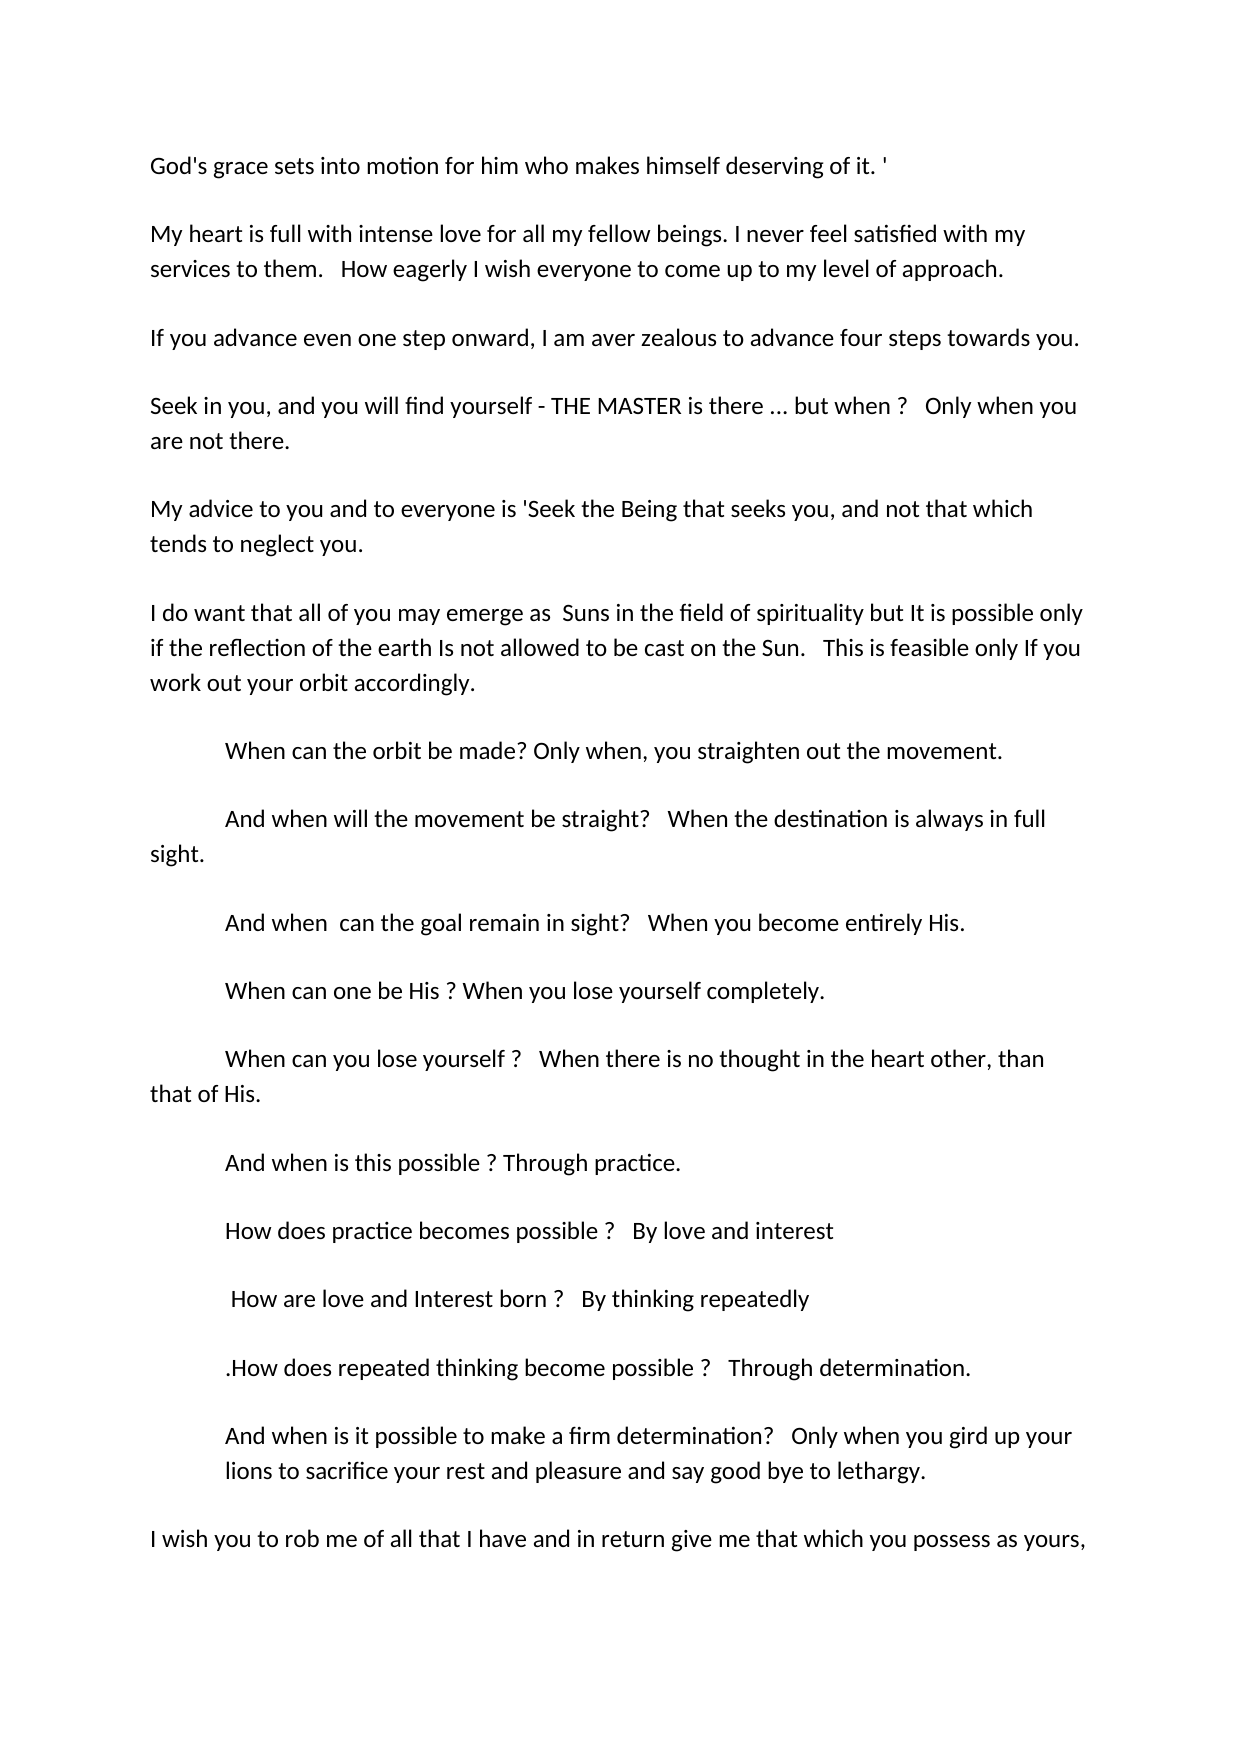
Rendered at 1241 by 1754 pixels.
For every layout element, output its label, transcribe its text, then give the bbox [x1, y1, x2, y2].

text How does practice becomes possible ? By love and interest [150, 1215, 1090, 1246]
text I do want that all of you may emerge as Suns in the field of spirituality but It is possible only if the reflection of the earth Is not allowed to be cast on the Sun. This is feasible only If you work out your orbit accordingly. [150, 597, 1090, 697]
text When can the orbit be made? Only when, you straighten out the movement. [150, 735, 1090, 766]
text My advice to you and to everyone is 'Seek the Being that seeks you, and not that which tends to neglect you. [150, 493, 1090, 559]
text And when is it possible to make a firm determination? Only when you gird up your lions to sacrifice your rest and pleasure and say good bye to lethargy. [225, 1420, 1090, 1486]
text When can you lose yourself ? When there is no thought in the heart other, than that of His. [150, 1043, 1090, 1109]
text If you advance even one step onward, I am aver zealous to advance four steps towards you. [150, 322, 1090, 352]
text My heart is full with intense love for all my fellow beings. I never feel satisfied with my services to them. How eagerly I wish everyone to come up to my level of approach. [150, 218, 1090, 284]
text And when will the movement be straight? When the destination is always in full sight. [150, 803, 1090, 869]
text I wish you to rob me of all that I have and in return give me that which you possess as yours, [150, 1523, 1090, 1554]
text And when is this possible ? Through practice. [150, 1147, 1090, 1177]
text And when can the goal remain in sight? When you become entirely His. [150, 907, 1090, 937]
text How are love and Interest born ? By thinking repeatedly [150, 1283, 1090, 1314]
text God's grace sets into motion for him who makes himself deserving of it. ' [150, 150, 1090, 181]
text .How does repeated thinking become possible ? Through determination. [150, 1352, 1090, 1382]
text When can one be His ? When you lose yourself completely. [150, 975, 1090, 1006]
text Seek in you, and you will find yourself - THE MASTER is there ... but when ? Only when you are not there. [150, 390, 1090, 456]
